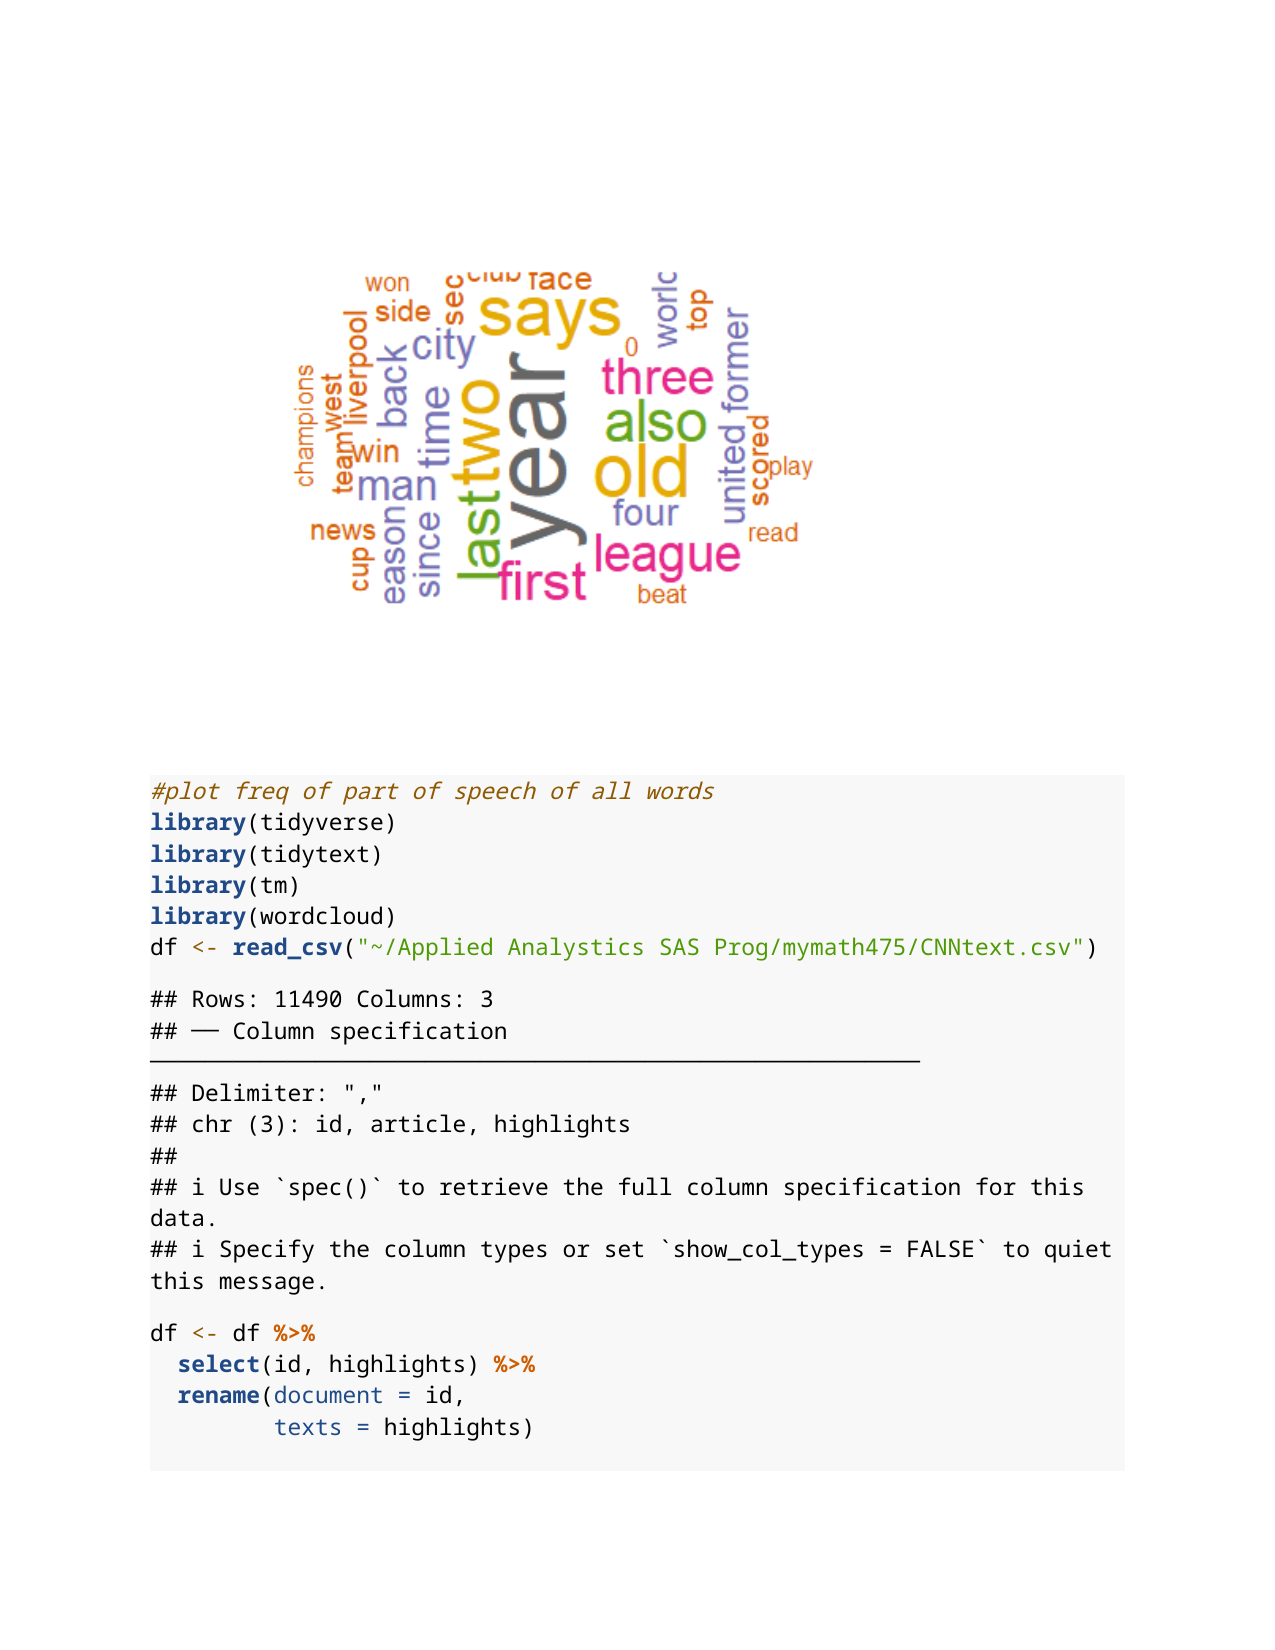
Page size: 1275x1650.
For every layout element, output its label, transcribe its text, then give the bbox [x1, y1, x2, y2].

text #plot freq of part of speech of all words library(tidyverse) library(tidytext) library(tm) library(wordcloud) df <- read_csv("~/Applied Analystics SAS Prog/mymath475/CNNtext.csv") [301, 775, 1125, 963]
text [150, 1317, 1125, 1471]
picture [168, 150, 927, 757]
text ## Rows: 11490 Columns: 3 ## ── Column specification ──────────────────────────────────────────────────────── ## Delimiter: "," ## chr (3): id, article, highlights ## ## ℹ Use `spec()` to retrieve the full column specification for this data. ## ℹ Specify the column types or set `show_col_types = FALSE` to quiet this message. [150, 983, 1125, 1296]
